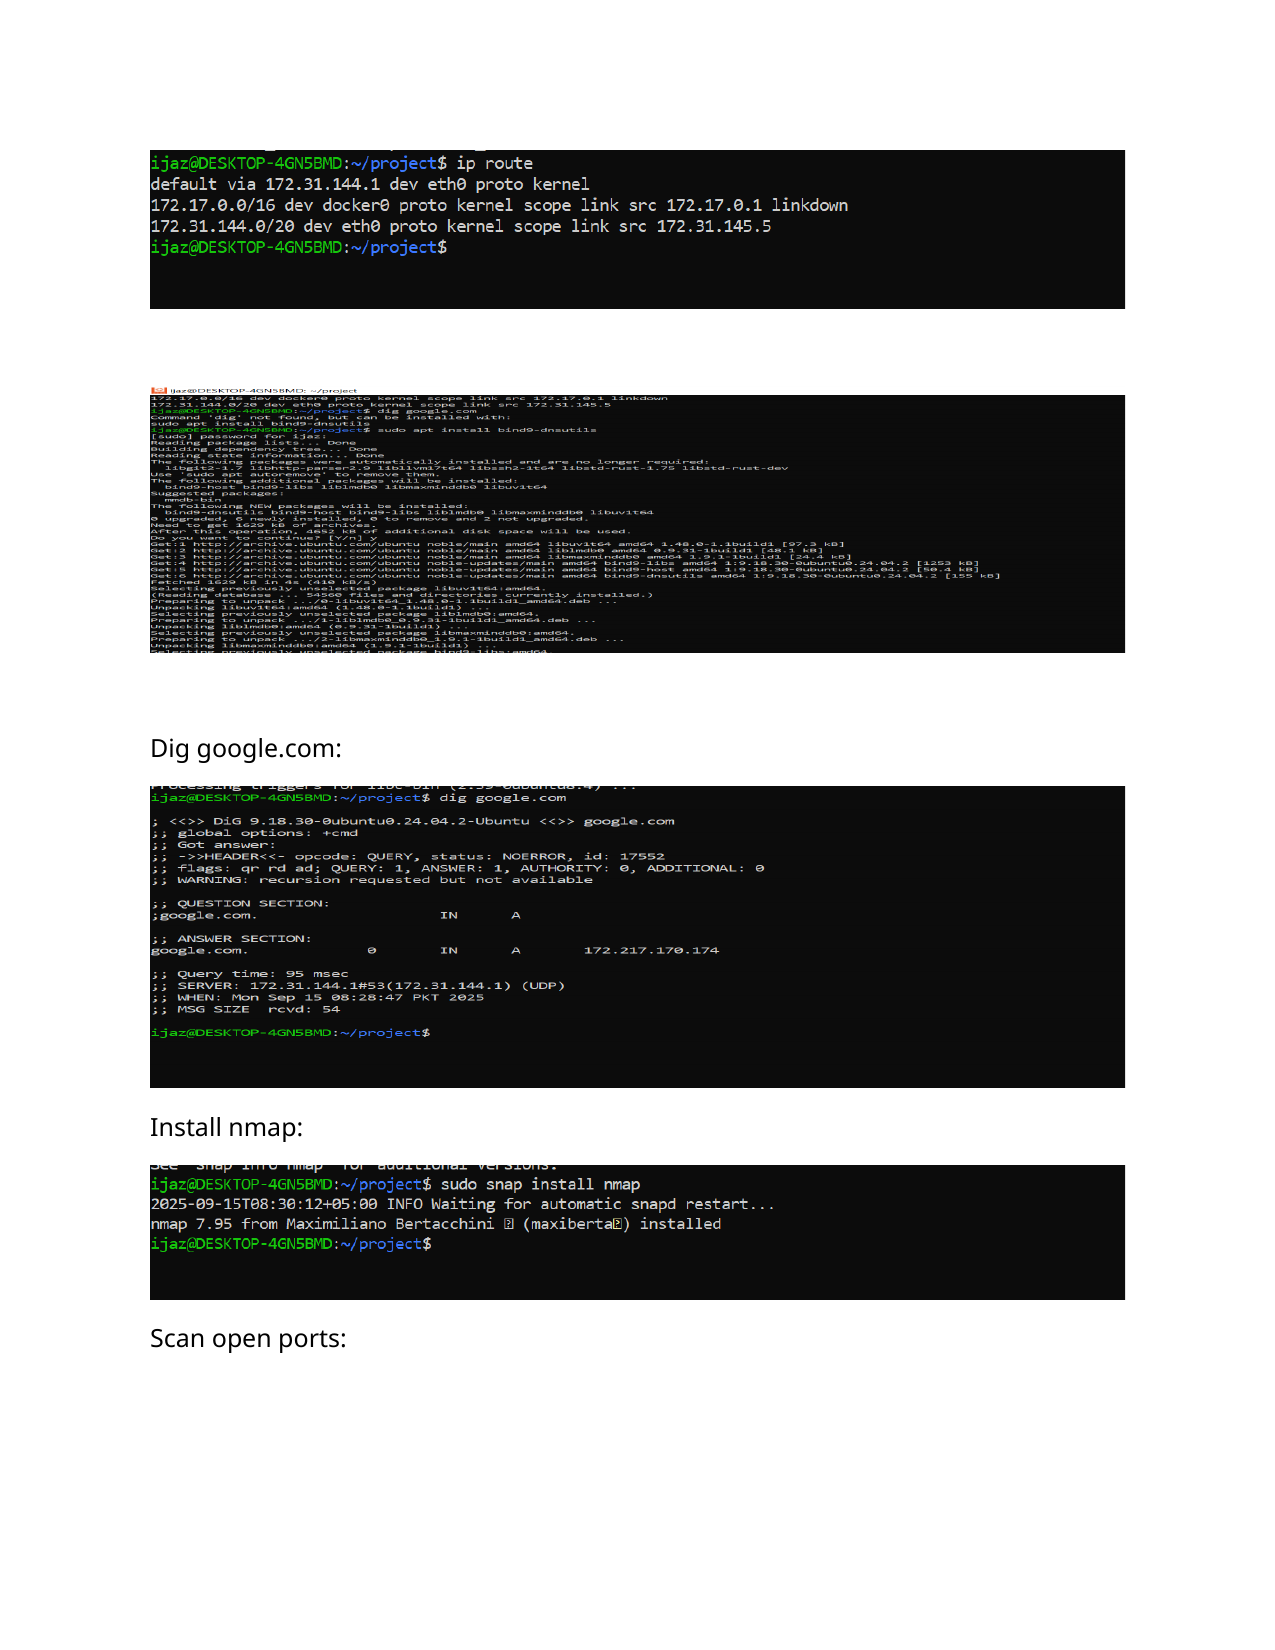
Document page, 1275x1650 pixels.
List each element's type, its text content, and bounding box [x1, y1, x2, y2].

text Install nmap: [150, 1109, 1125, 1143]
text Dig google.com: [150, 731, 1125, 765]
text Scan open ports: [150, 1321, 1125, 1355]
picture [150, 150, 1125, 309]
picture [150, 1165, 1125, 1300]
picture [150, 386, 1125, 653]
picture [150, 786, 1125, 1088]
